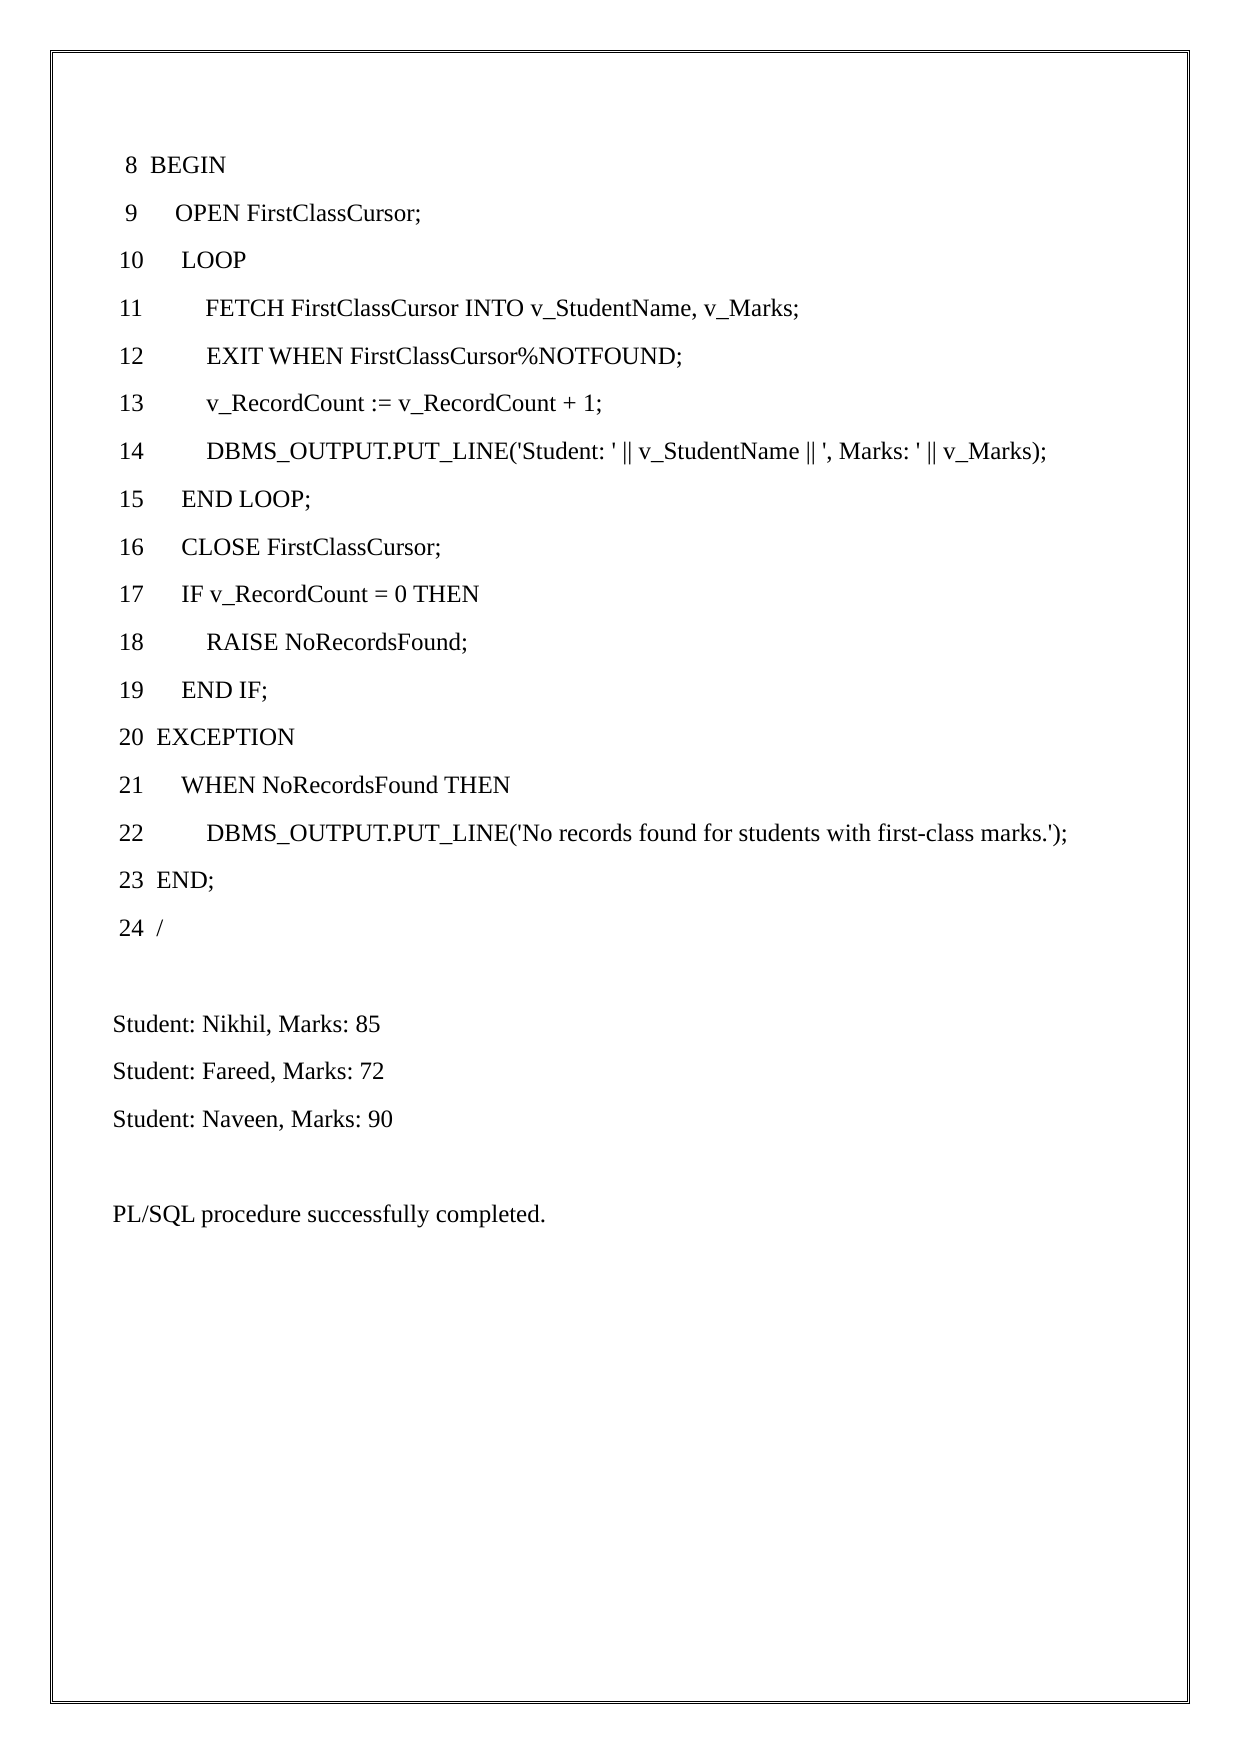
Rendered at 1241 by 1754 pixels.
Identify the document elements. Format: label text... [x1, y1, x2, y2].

text Student: Naveen, Marks: 90 [112, 1104, 1128, 1133]
text 17 IF v_RecordCount = 0 THEN [112, 579, 1128, 608]
text 23 END; [112, 866, 1128, 894]
text Student: Nikhil, Marks: 85 [112, 1009, 1128, 1037]
text 14 DBMS_OUTPUT.PUT_LINE('Student: ' || v_StudentName || ', Marks: ' || v_Marks); [112, 436, 1128, 465]
text 16 CLOSE FirstClassCursor; [112, 532, 1128, 560]
text 18 RAISE NoRecordsFound; [112, 627, 1128, 656]
text 12 EXIT WHEN FirstClassCursor%NOTFOUND; [112, 341, 1128, 369]
text 9 OPEN FirstClassCursor; [112, 198, 1128, 226]
text 20 EXCEPTION [112, 722, 1128, 751]
text 13 v_RecordCount := v_RecordCount + 1; [112, 388, 1128, 417]
text 11 FETCH FirstClassCursor INTO v_StudentName, v_Marks; [112, 293, 1128, 322]
text 21 WHEN NoRecordsFound THEN [112, 770, 1128, 799]
text 8 BEGIN [112, 150, 1128, 179]
text 22 DBMS_OUTPUT.PUT_LINE('No records found for students with first-class marks.'); [112, 818, 1128, 847]
text 19 END IF; [112, 675, 1128, 703]
text 15 END LOOP; [112, 484, 1128, 513]
text 10 LOOP [112, 245, 1128, 274]
text Student: Fareed, Marks: 72 [112, 1056, 1128, 1085]
text PL/SQL procedure successfully completed. [112, 1199, 1128, 1228]
text 24 / [112, 913, 1128, 942]
